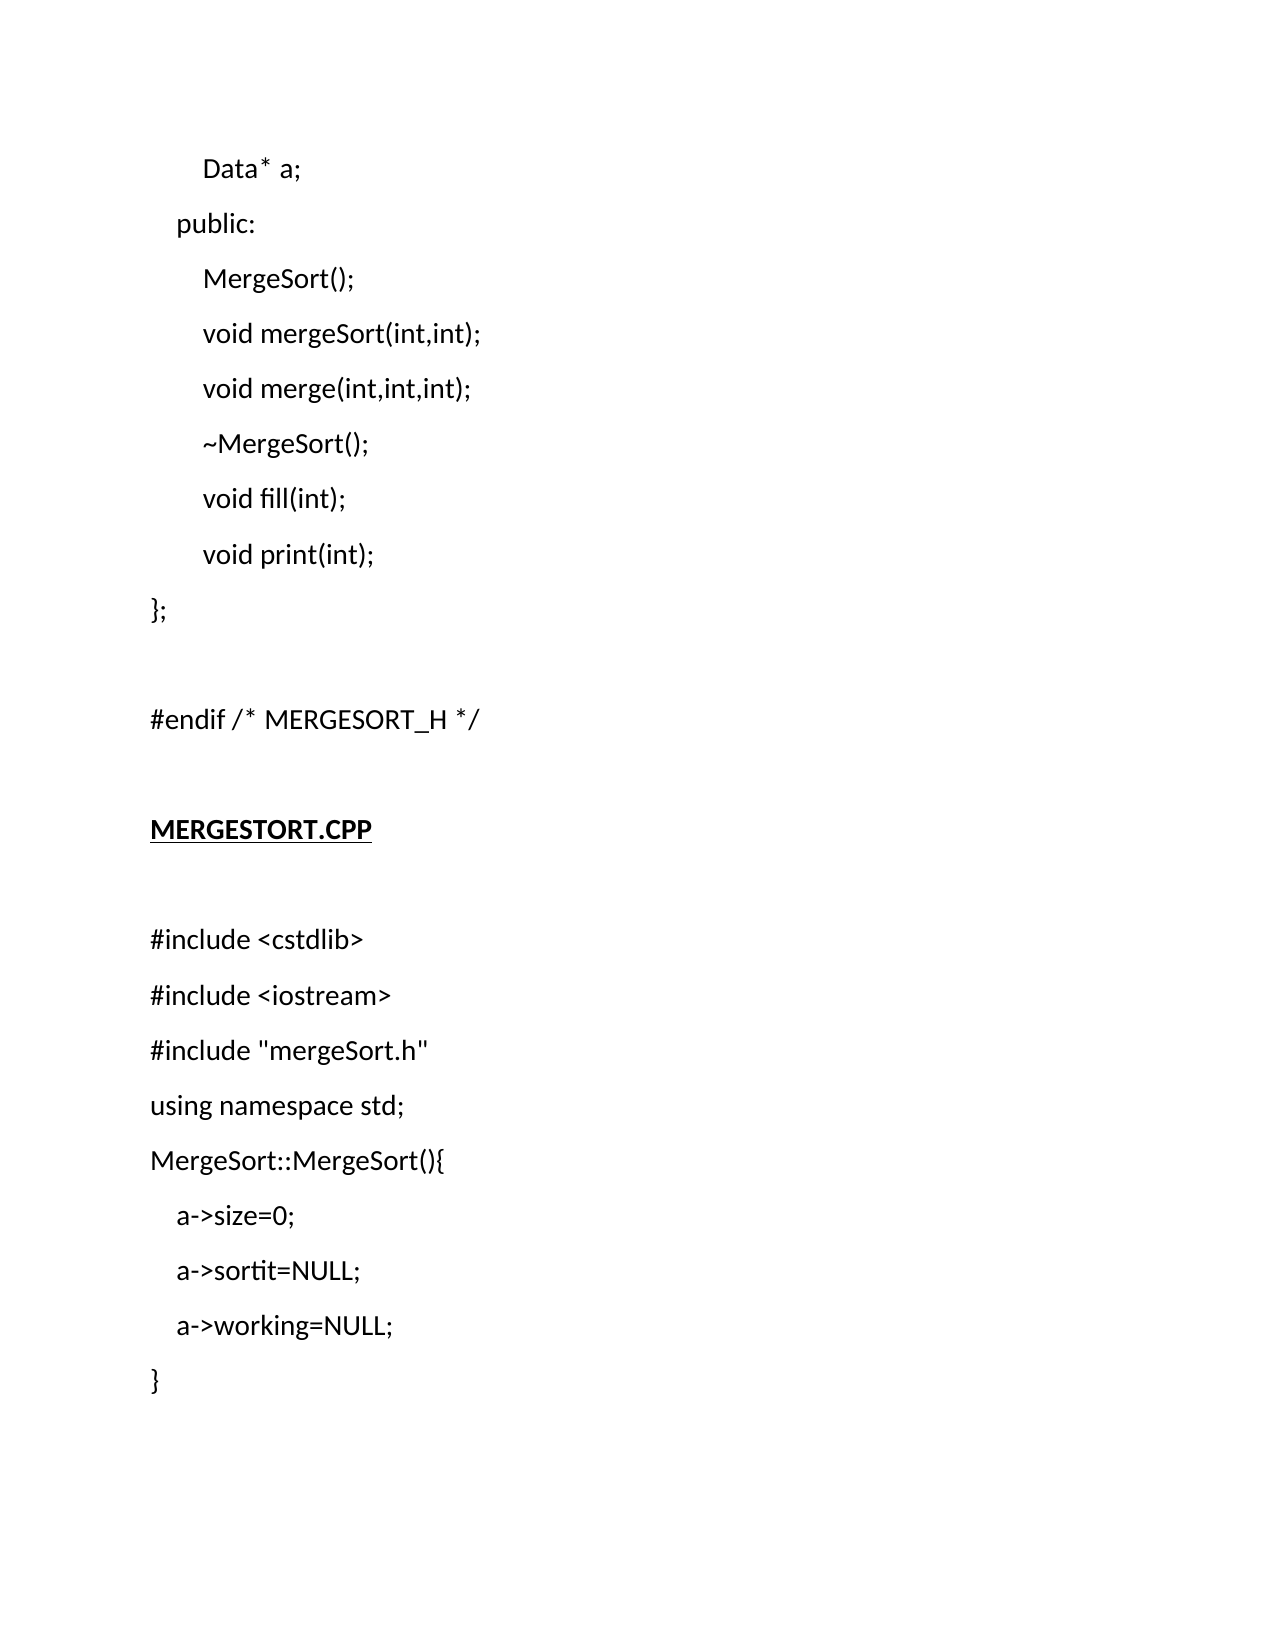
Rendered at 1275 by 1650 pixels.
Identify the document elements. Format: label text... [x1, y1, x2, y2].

text void mergeSort(int,int); [150, 315, 1125, 351]
text MergeSort(); [150, 260, 1125, 296]
text void fill(int); [150, 481, 1125, 516]
text ~MergeSort(); [150, 426, 1125, 461]
text #include <cstdlib> [150, 921, 1125, 957]
text #include "mergeSort.h" [150, 1032, 1125, 1067]
text #endif /* MERGESORT_H */ [150, 701, 1125, 737]
text #include <iostream> [150, 977, 1125, 1012]
text MergeSort::MergeSort(){ [150, 1142, 1125, 1177]
text Data* a; [150, 150, 1125, 186]
text a->working=NULL; [150, 1307, 1125, 1343]
text a->sortit=NULL; [150, 1252, 1125, 1288]
text }; [150, 591, 1125, 626]
text a->size=0; [150, 1197, 1125, 1233]
text MERGESTORT.CPP [150, 811, 1125, 847]
text public: [150, 205, 1125, 241]
text void print(int); [150, 536, 1125, 571]
text using namespace std; [150, 1087, 1125, 1122]
text void merge(int,int,int); [150, 370, 1125, 406]
text } [150, 1362, 1125, 1398]
